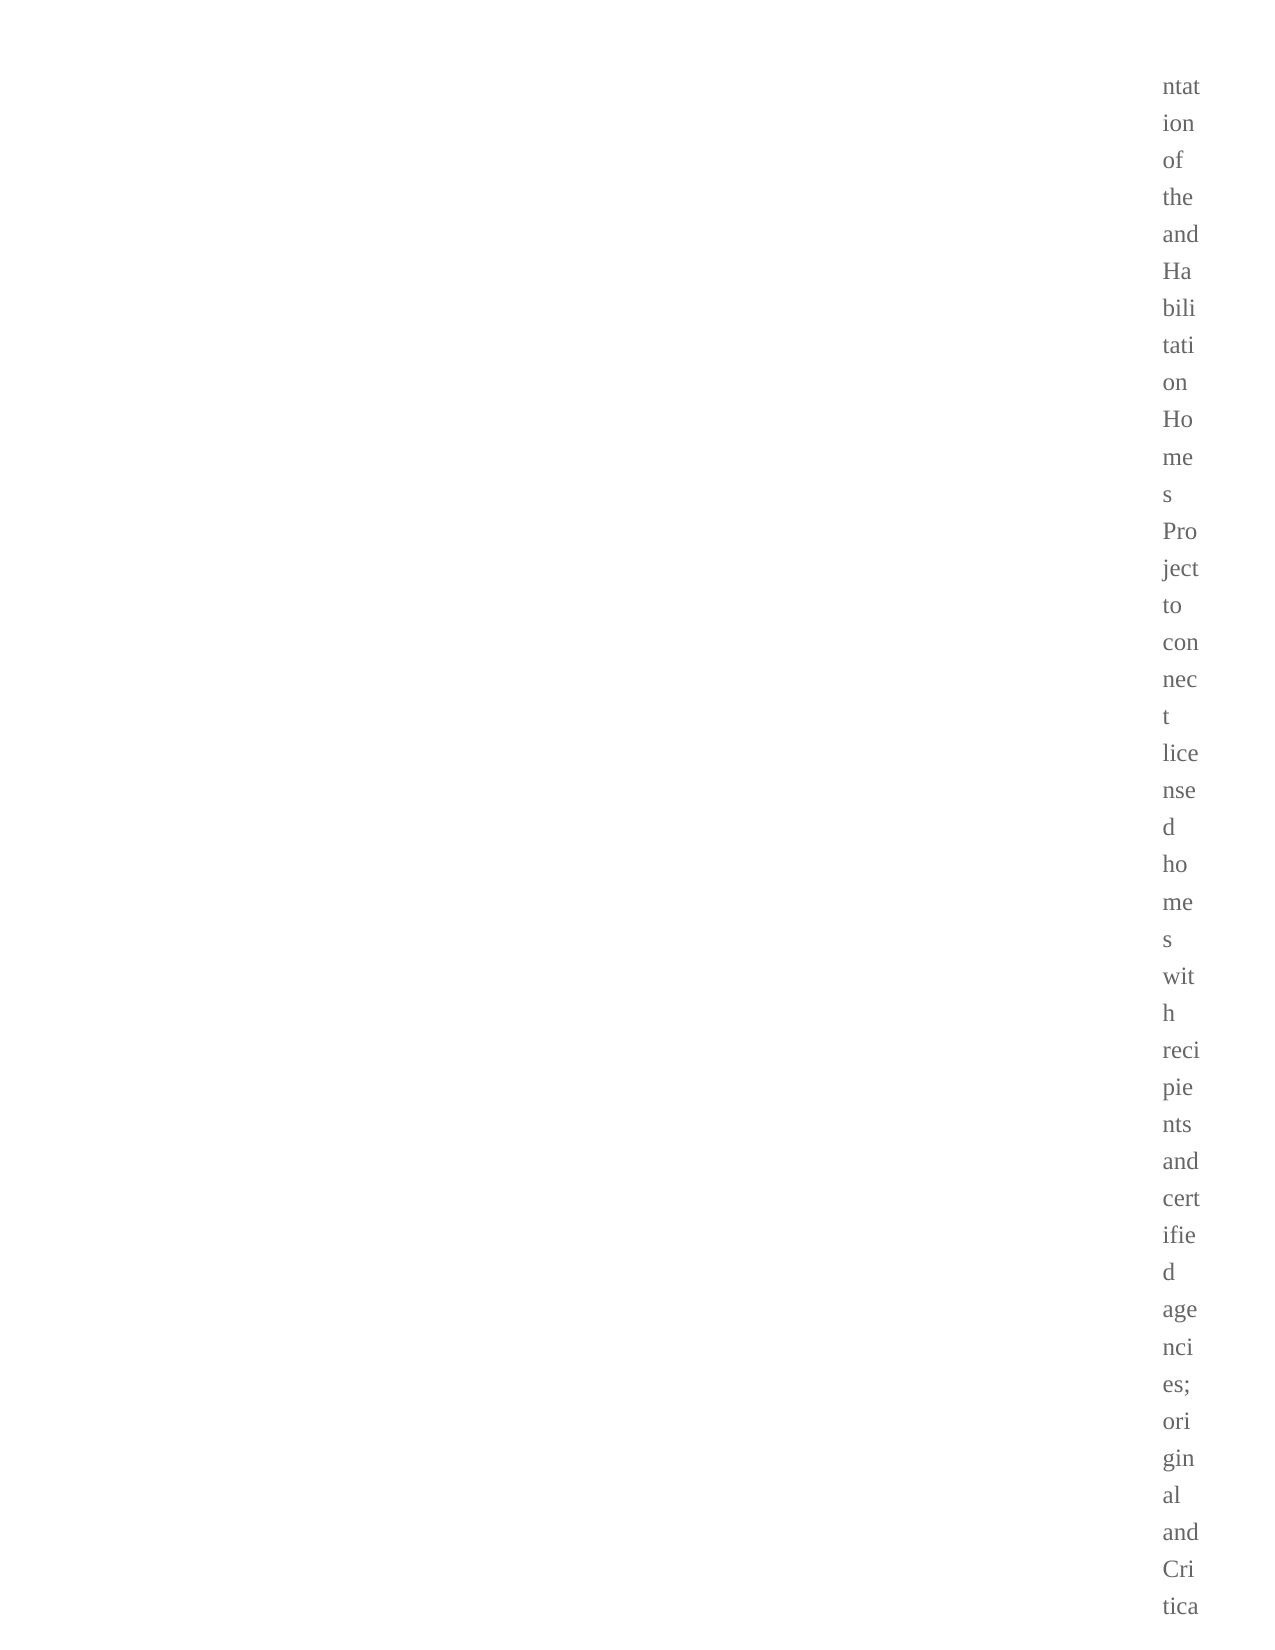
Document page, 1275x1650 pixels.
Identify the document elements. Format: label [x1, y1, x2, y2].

text [1162, 71, 1200, 1620]
